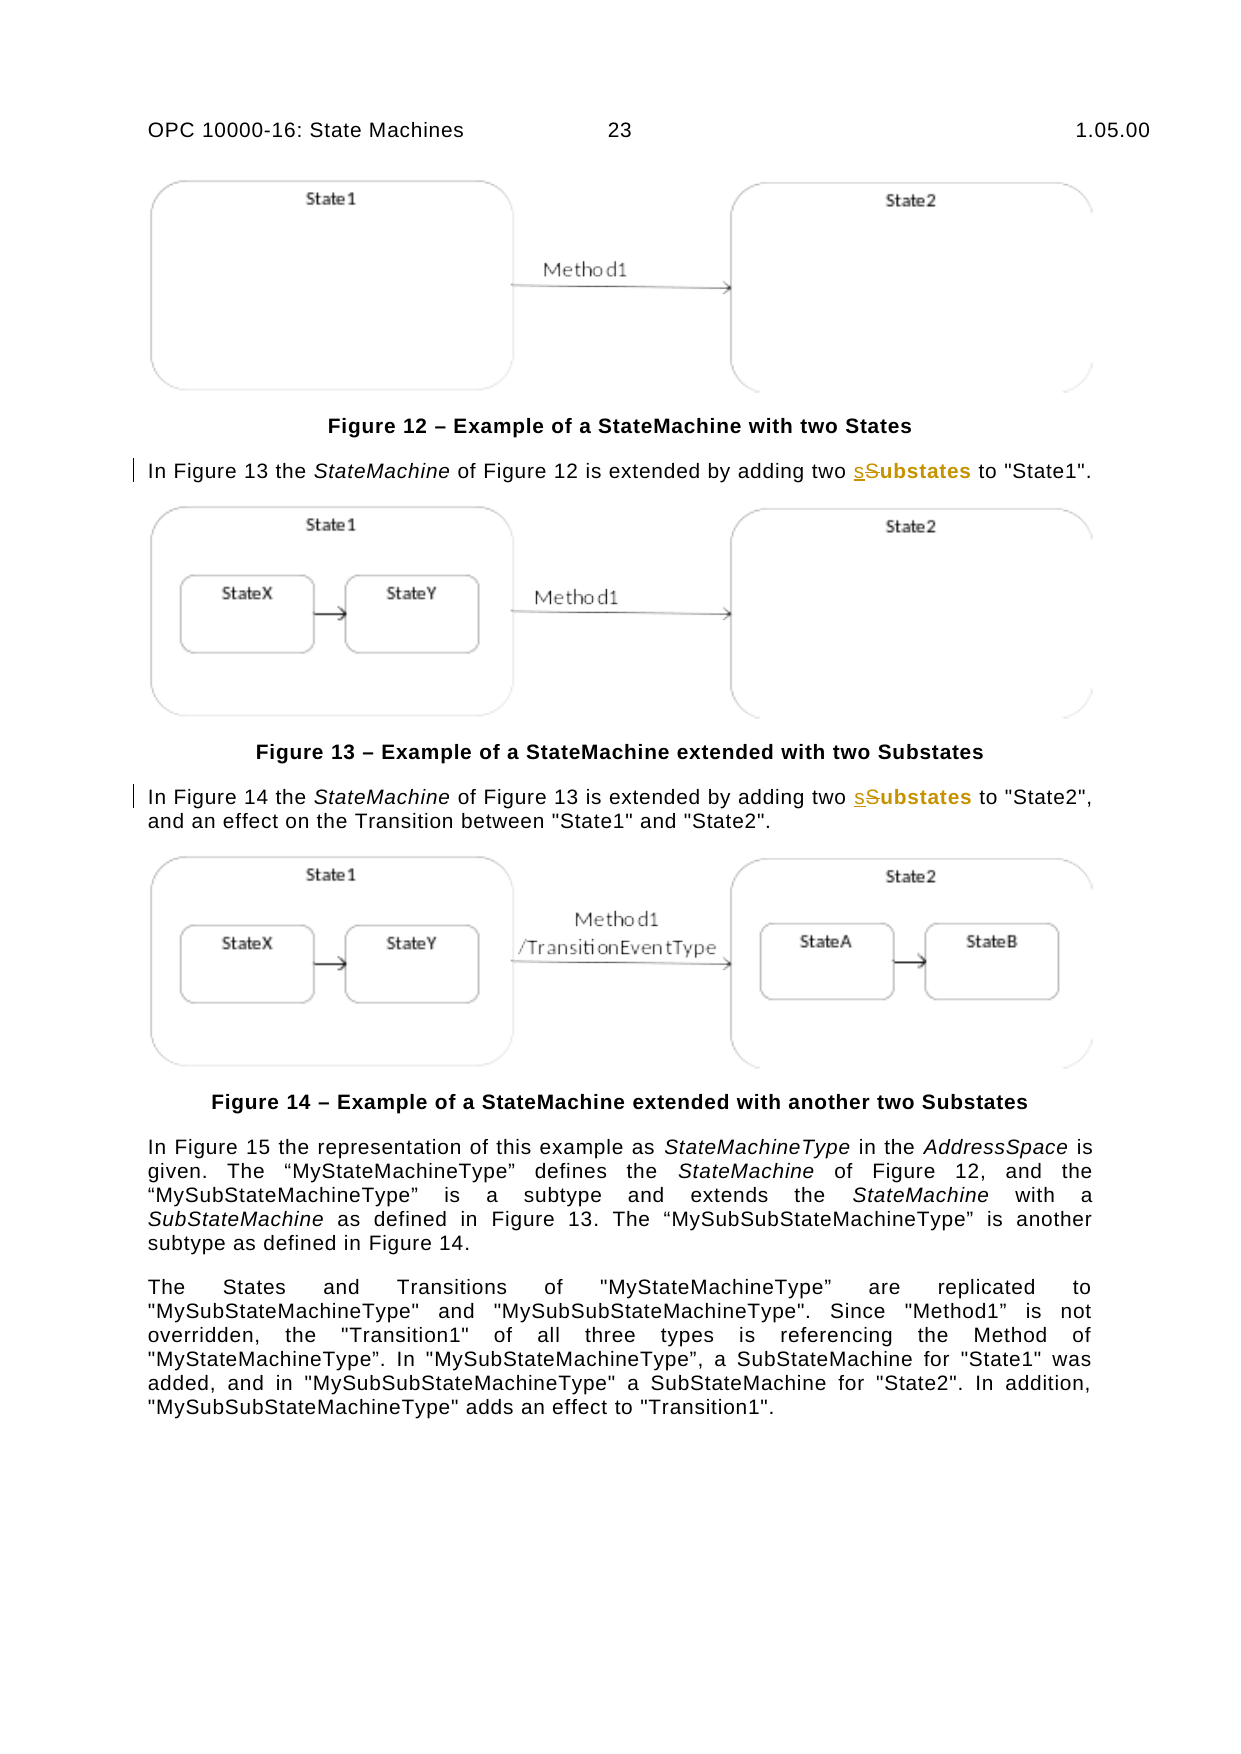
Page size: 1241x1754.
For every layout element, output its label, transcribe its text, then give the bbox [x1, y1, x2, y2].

text The States and Transitions of "MyStateMachineType” are replicated to "MySubStateMachineType" and "MySubSubStateMachineType". Since "Method1” is not overridden, the "Transition1" of all three types is referencing the Method of "MyStateMachineType”. In "MySubStateMachineType”, a SubStateMachine for "State1" was added, and in "MySubSubStateMachineType" a SubStateMachine for "State2". In addition, "MySubSubStateMachineType" adds an effect to "Transition1". [148, 1275, 1093, 1419]
title Figure 14 – Example of a StateMachine extended with another two Substates [148, 1090, 1093, 1114]
text In Figure 15 the representation of this example as StateMachineType in the AddressSpace is given. The “MyStateMachineType” defines the StateMachine of Figure 12, and the “MySubStateMachineType” is a subtype and extends the StateMachine with a SubStateMachine as defined in Figure 13. The “MySubSubStateMachineType” is another subtype as defined in Figure 14. [148, 1134, 1093, 1254]
text In Figure 14 the StateMachine of Figure 13 is extended by adding two ubstates to "State2", and an effect on the Transition between "State1" and "State2". [148, 784, 1093, 832]
title Figure 13 – Example of a StateMachine extended with two Substates [148, 740, 1093, 764]
title Figure 12 – Example of a StateMachine with two States [148, 414, 1093, 438]
text In Figure 13 the StateMachine of Figure 12 is extended by adding two ubstates to "State1". [148, 458, 1093, 482]
